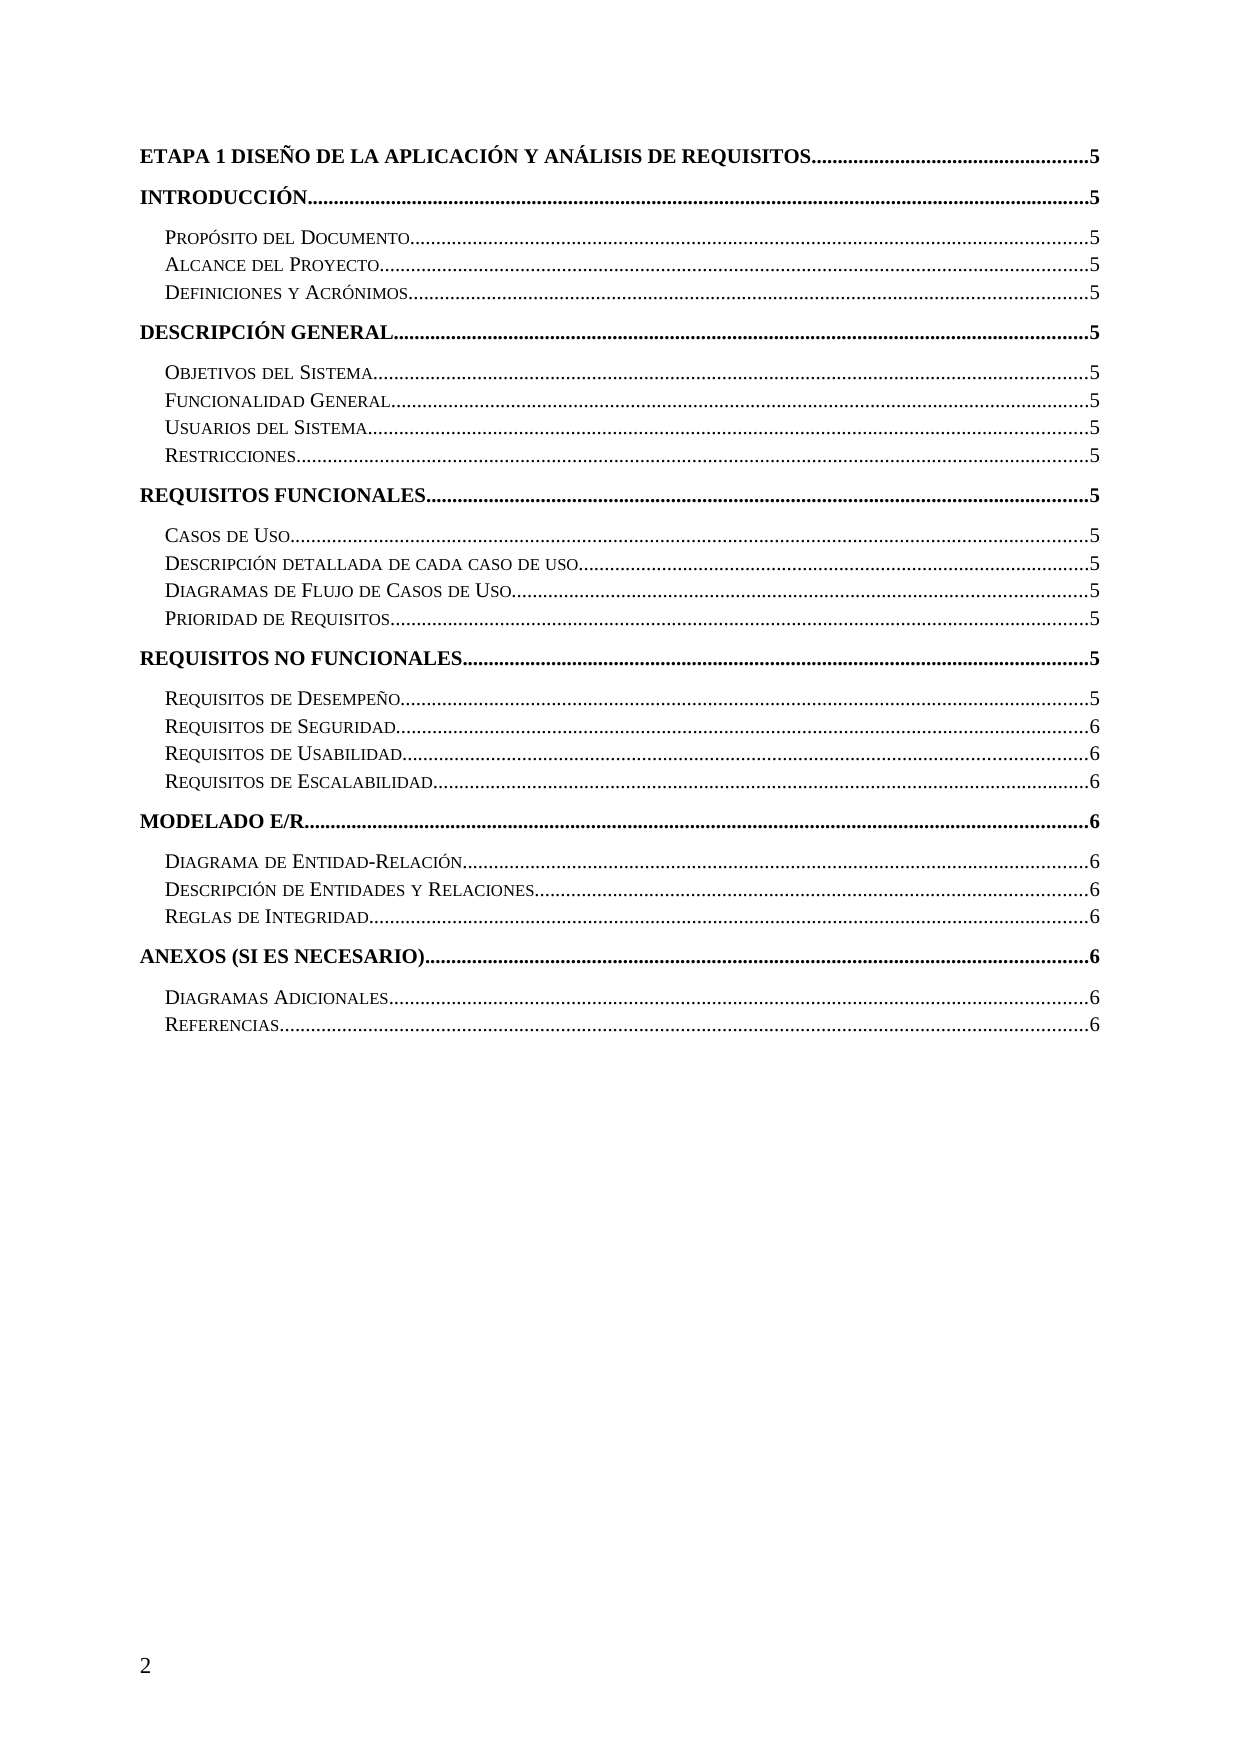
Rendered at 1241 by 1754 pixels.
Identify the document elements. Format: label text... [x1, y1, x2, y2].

text Prioridad de Requisitos 5 [164, 606, 1101, 630]
text Etapa 1 Diseño de la Aplicación y Análisis de Requisitos 5 [139, 144, 1101, 168]
text Restricciones 5 [164, 443, 1101, 467]
text Propósito del Documento 5 [164, 225, 1101, 249]
text Anexos (si es necesario) 6 [139, 944, 1101, 968]
text Casos de Uso 5 [164, 523, 1101, 547]
text Requisitos Funcionales 5 [139, 483, 1101, 507]
text Descripción de Entidades y Relaciones 6 [164, 877, 1101, 901]
text Reglas de Integridad 6 [164, 904, 1101, 928]
text Requisitos de Desempeño 5 [164, 686, 1101, 710]
text Usuarios del Sistema 5 [164, 415, 1101, 439]
text Descripción detallada de cada caso de uso 5 [164, 551, 1101, 575]
text Requisitos de Usabilidad 6 [164, 741, 1101, 765]
text Objetivos del Sistema 5 [164, 360, 1101, 384]
text Requisitos de Escalabilidad 6 [164, 769, 1101, 793]
text Diagramas Adicionales 6 [164, 984, 1101, 1009]
text Modelado E/R 6 [139, 809, 1101, 833]
text Funcionalidad General 5 [164, 388, 1101, 412]
text Alcance del Proyecto 5 [164, 252, 1101, 276]
text Referencias 6 [164, 1012, 1101, 1036]
text Descripción General 5 [139, 320, 1101, 344]
text Diagrama de Entidad-Relación 6 [164, 849, 1101, 873]
text Requisitos de Seguridad 6 [164, 714, 1101, 738]
text Introducción 5 [139, 184, 1101, 209]
text Definiciones y Acrónimos 5 [164, 280, 1101, 304]
text Diagramas de Flujo de Casos de Uso 5 [164, 578, 1101, 602]
text Requisitos No Funcionales 5 [139, 646, 1101, 670]
